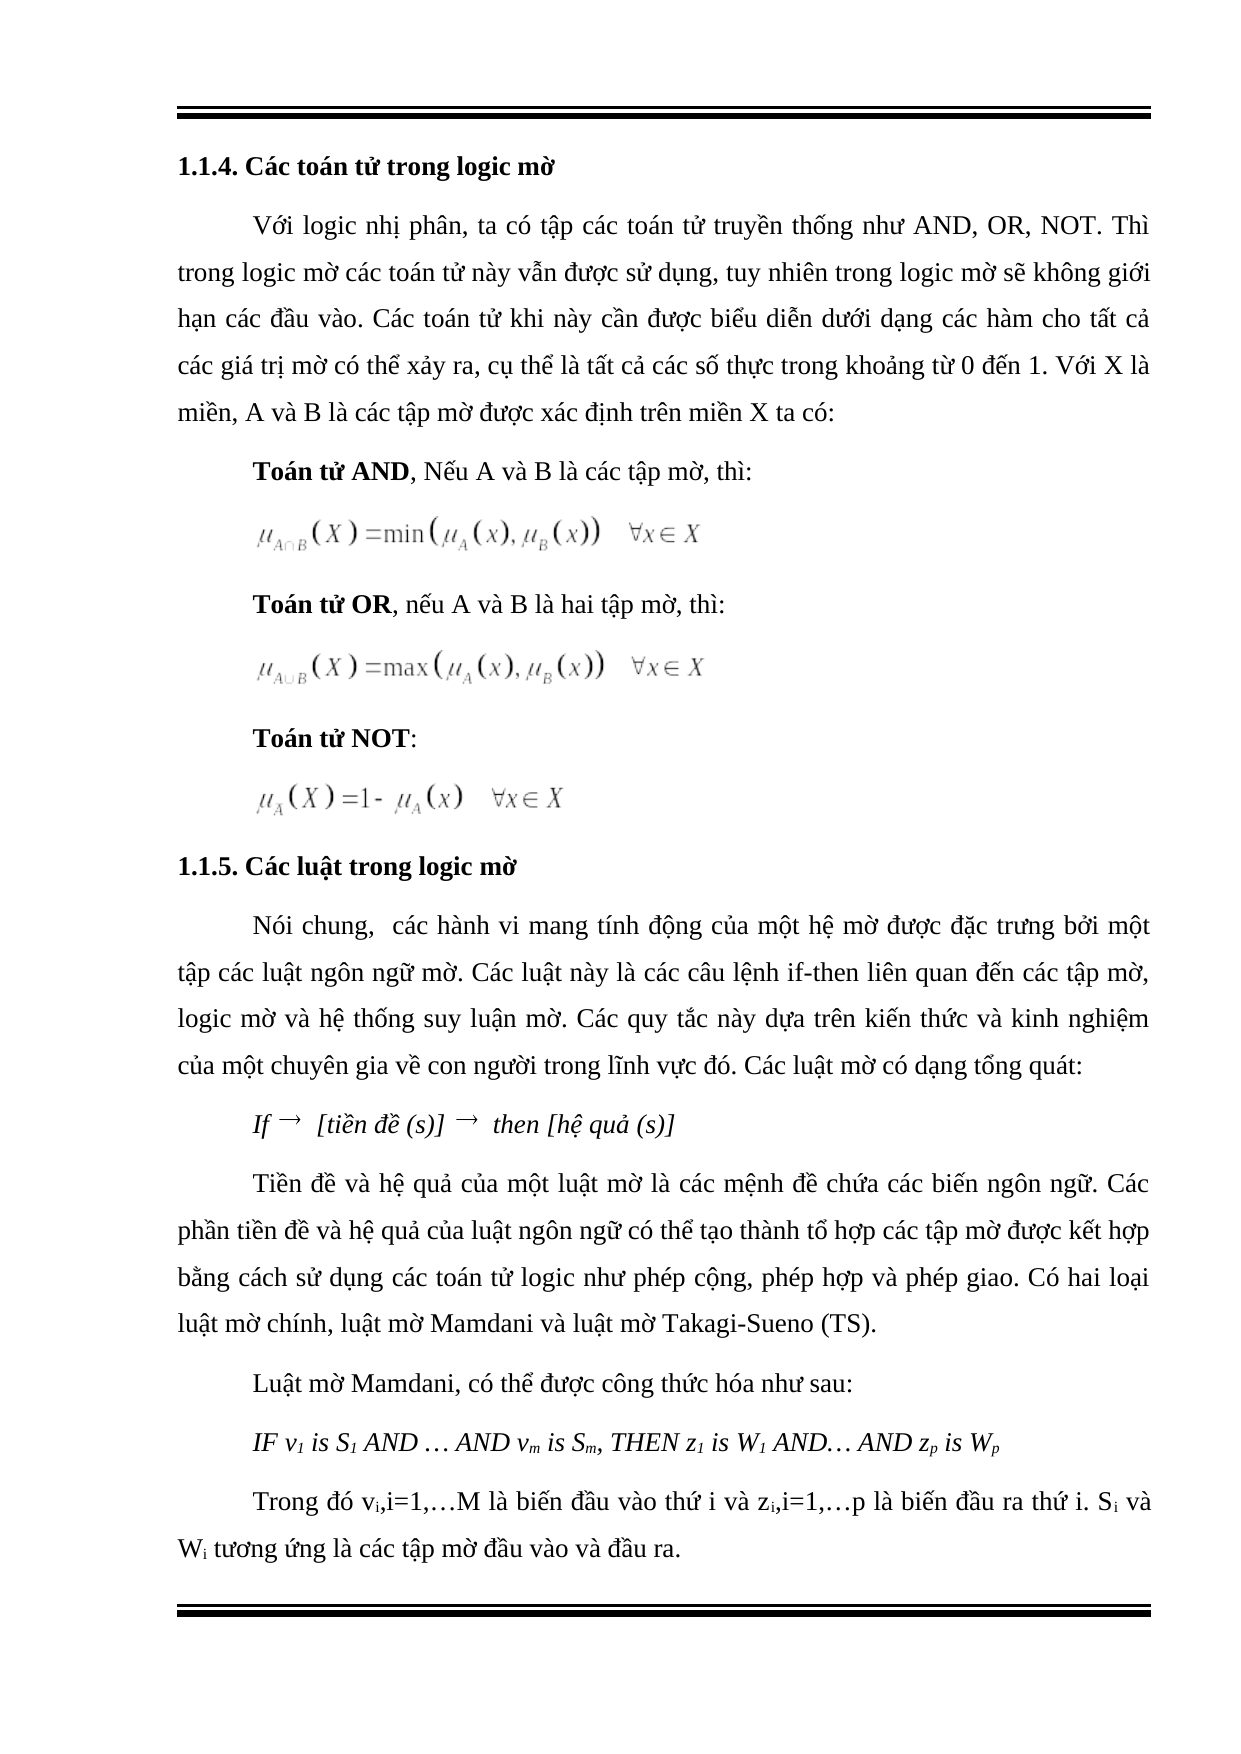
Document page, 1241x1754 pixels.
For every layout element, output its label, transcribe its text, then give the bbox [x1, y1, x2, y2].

text Toán tử OR, nếu A và B là hai tập mờ, thì: [177, 588, 1152, 619]
text Với logic nhị phân, ta có tập các toán tử truyền thống như AND, OR, NOT. Thì trong logic mờ các toán tử này vẫn được sử dụng, tuy nhiên trong logic mờ sẽ không giới hạn các đầu vào. Các toán tử khi này cần được biểu diễn dưới dạng các hàm cho tất cả các giá trị mờ có thể xảy ra, cụ thể là tất cả các số thực trong khoảng từ 0 đến 1. Với X là miền, A và B là các tập mờ được xác định trên miền X ta có: [177, 209, 1152, 427]
text Toán tử AND, Nếu A và B là các tập mờ, thì: [177, 455, 1152, 486]
subtitle Các luật trong logic mờ [177, 850, 1152, 881]
text Nói chung, các hành vi mang tính động của một hệ mờ được đặc trưng bởi một tập các luật ngôn ngữ mờ. Các luật này là các câu lệnh if-then liên quan đến các tập mờ, logic mờ và hệ thống suy luận mờ. Các quy tắc này dựa trên kiến thức và kinh nghiệm của một chuyên gia về con người trong lĩnh vực đó. Các luật mờ có dạng tổng quát: [177, 909, 1152, 1080]
text Trong đó vi,i=1,…M là biến đầu vào thứ i và zi,i=1,…p là biến đầu ra thứ i. Si và Wi tương ứng là các tập mờ đầu vào và đầu ra. [177, 1485, 1152, 1563]
text Toán tử NOT: [177, 722, 1152, 753]
text IF v1 is S1 AND … AND vm is Sm, THEN z1 is W1 AND… AND zp is Wp [177, 1426, 1152, 1457]
text If [tiền đề (s)] then [hệ quả (s)] [177, 1108, 1152, 1139]
text Luật mờ Mamdani, có thể được công thức hóa như sau: [177, 1367, 1152, 1398]
subtitle Các toán tử trong logic mờ [177, 150, 1152, 181]
text Tiền đề và hệ quả của một luật mờ là các mệnh đề chứa các biến ngôn ngữ. Các phần tiền đề và hệ quả của luật ngôn ngữ có thể tạo thành tổ hợp các tập mờ được kết hợp bằng cách sử dụng các toán tử logic như phép cộng, phép hợp và phép giao. Có hai loại luật mờ chính, luật mờ Mamdani và luật mờ Takagi-Sueno (TS). [177, 1168, 1152, 1339]
